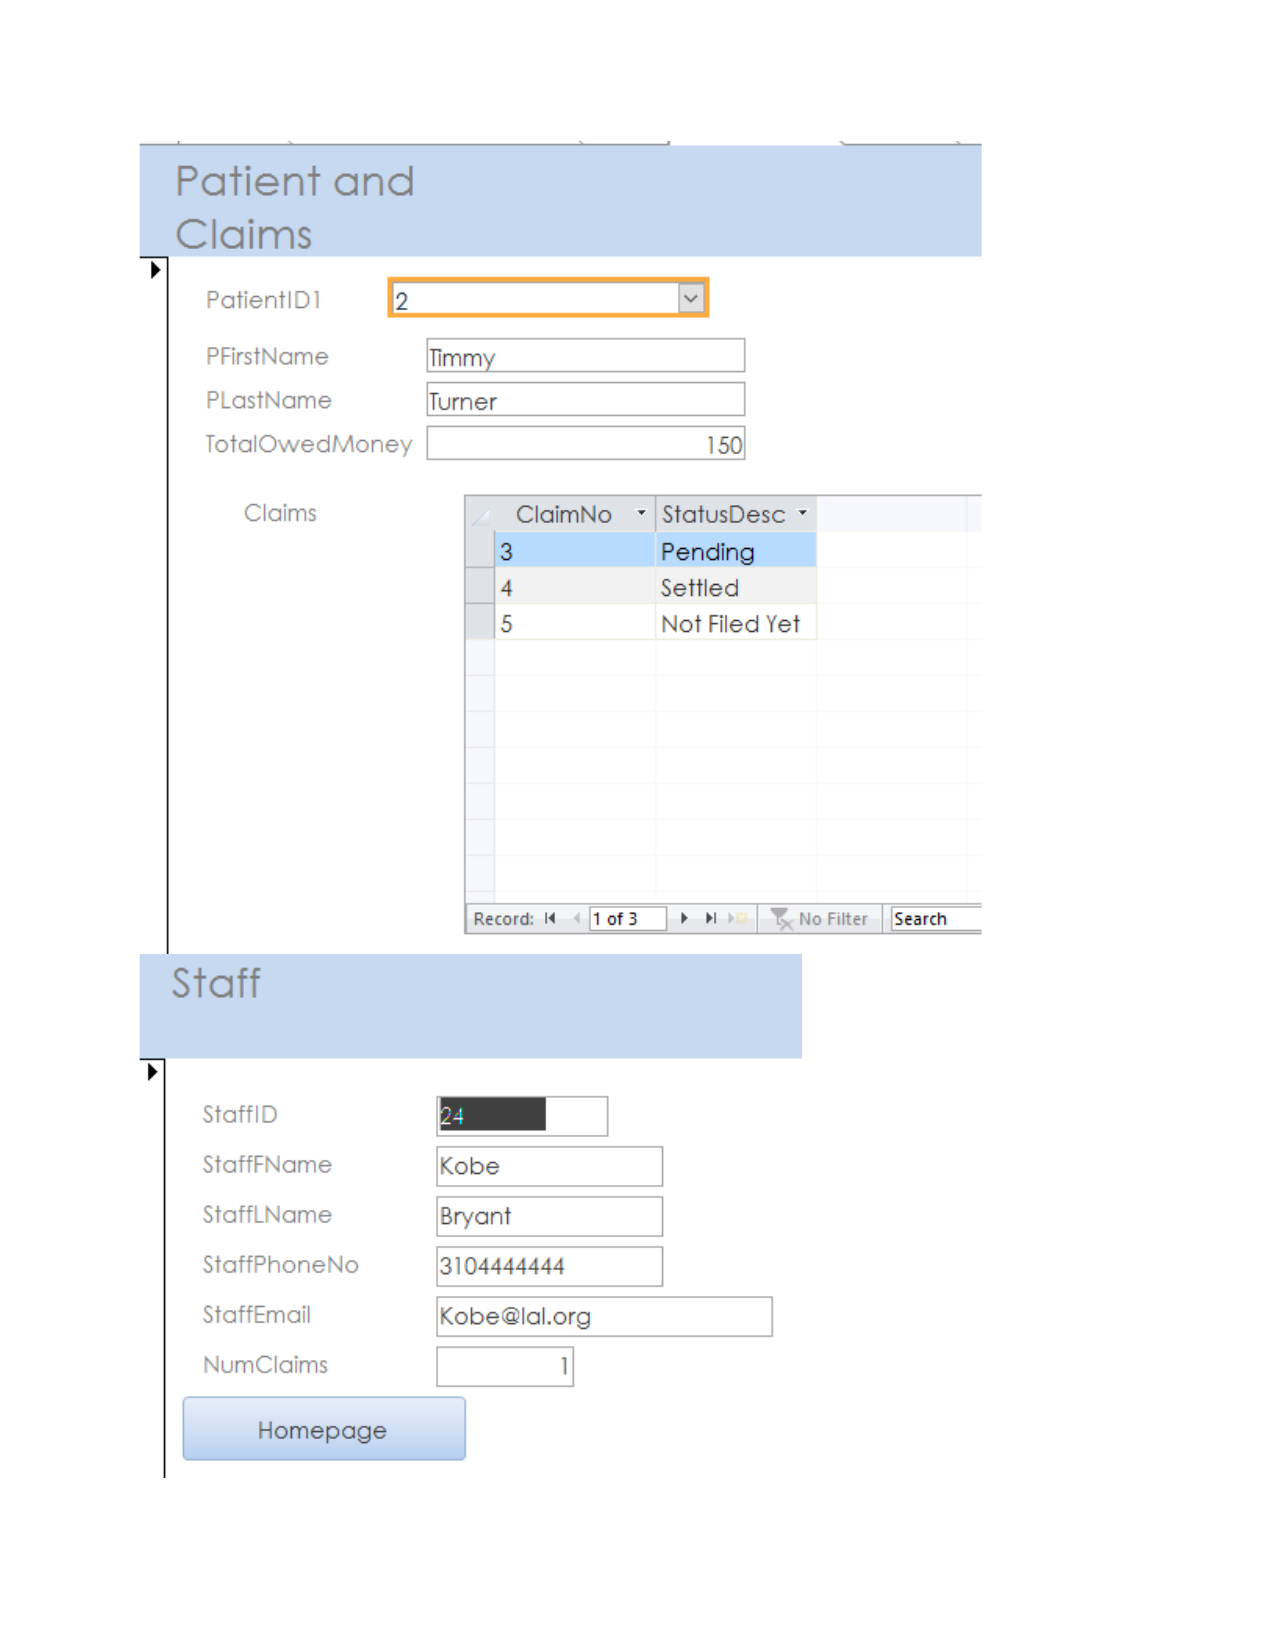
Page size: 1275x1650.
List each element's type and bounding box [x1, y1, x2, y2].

picture [139, 141, 982, 1478]
